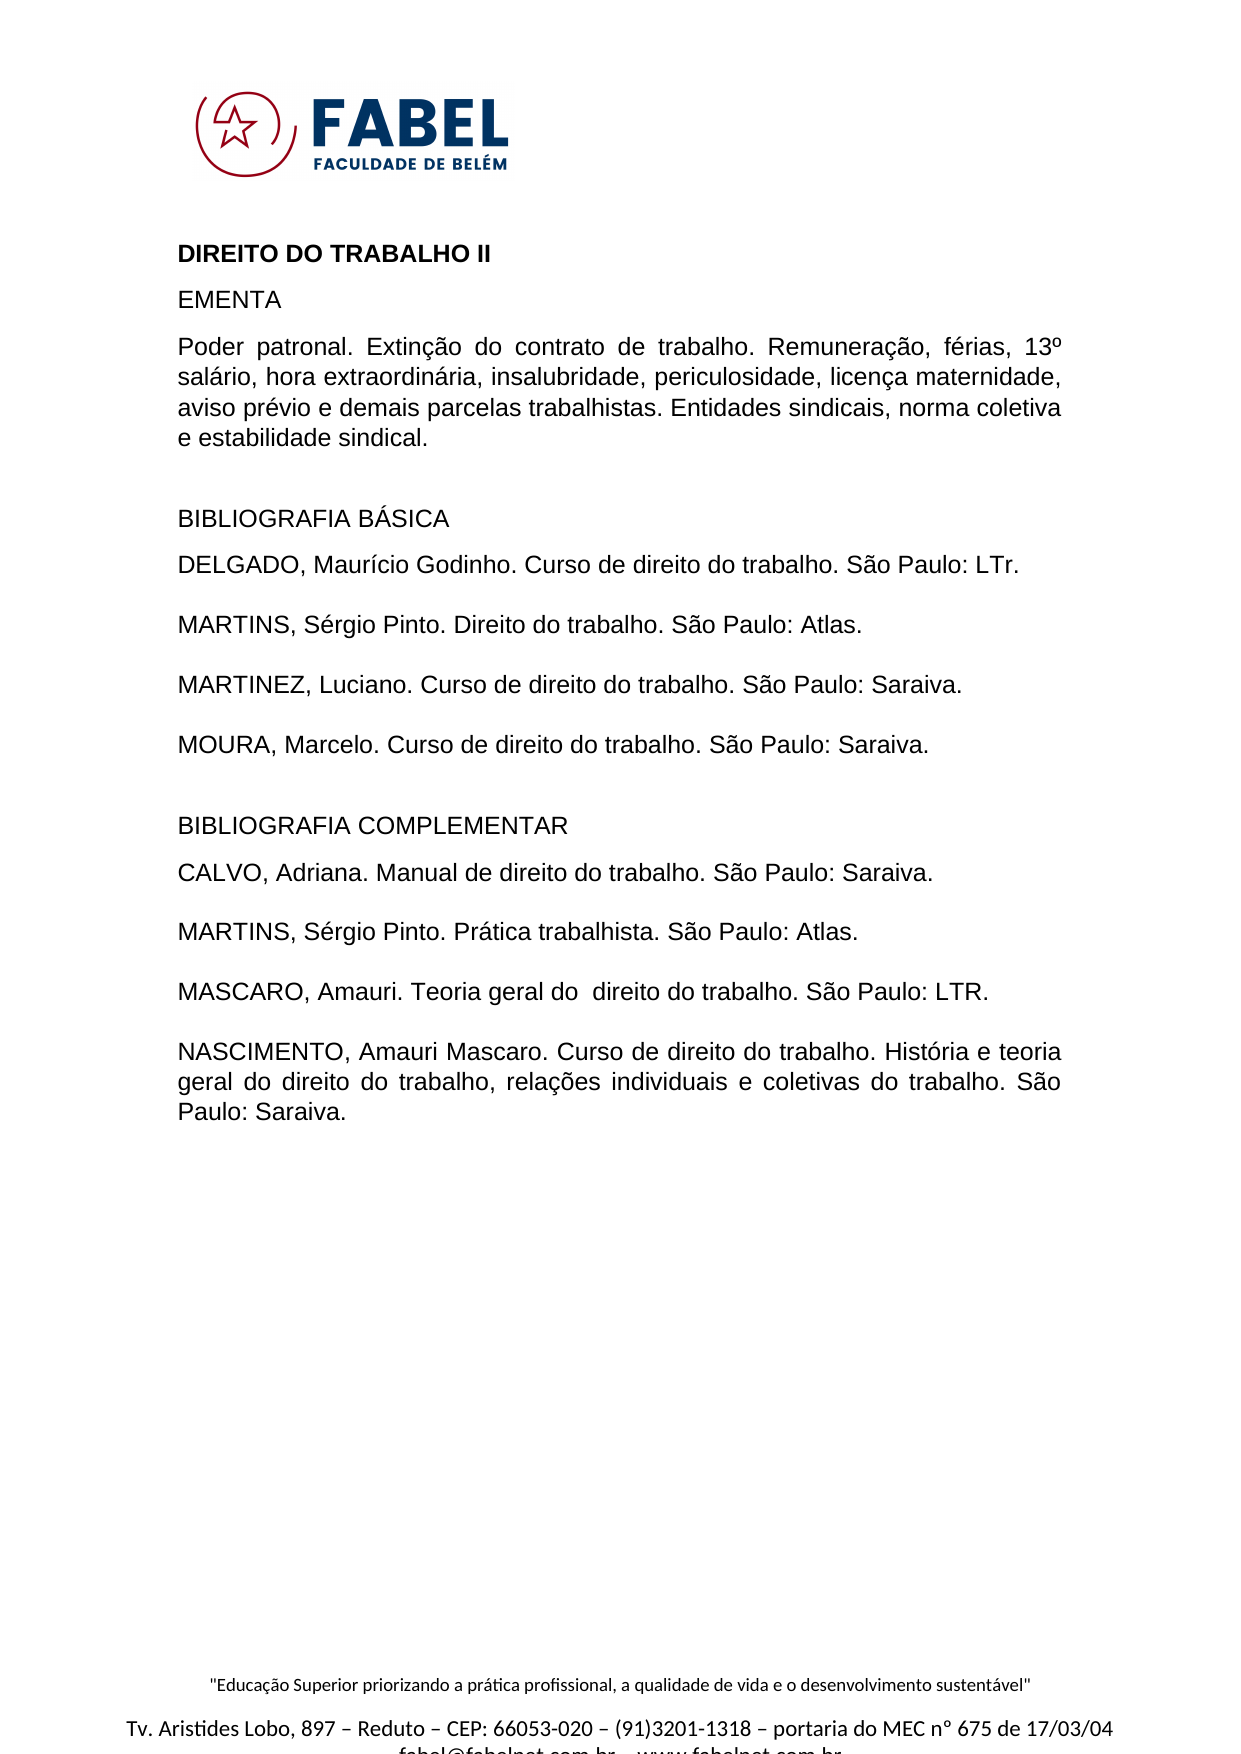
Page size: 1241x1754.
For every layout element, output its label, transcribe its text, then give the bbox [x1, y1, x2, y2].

text MOURA, Marcelo. Curso de direito do trabalho. São Paulo: Saraiva. [177, 730, 1063, 758]
text NASCIMENTO, Amauri Mascaro. Curso de direito do trabalho. História e teoria geral do direito do trabalho, relações individuais e coletivas do trabalho. São Paulo: Saraiva. [177, 1037, 1063, 1126]
text BIBLIOGRAFIA COMPLEMENTAR [177, 811, 1063, 839]
text Poder patronal. Extinção do contrato de trabalho. Remuneração, férias, 13º salário, hora extraordinária, insalubridade, periculosidade, licença maternidade, aviso prévio e demais parcelas trabalhistas. Entidades sindicais, norma coletiva e estabilidade sindical. [177, 332, 1063, 451]
text DELGADO, Maurício Godinho. Curso de direito do trabalho. São Paulo: LTr. [177, 550, 1063, 579]
picture [192, 81, 515, 181]
text MARTINEZ, Luciano. Curso de direito do trabalho. São Paulo: Saraiva. [177, 670, 1063, 699]
text CALVO, Adriana. Manual de direito do trabalho. São Paulo: Saraiva. [177, 858, 1063, 886]
text MARTINS, Sérgio Pinto. Direito do trabalho. São Paulo: Atlas. [177, 610, 1063, 639]
text MARTINS, Sérgio Pinto. Prática trabalhista. São Paulo: Atlas. [177, 917, 1063, 946]
text EMENTA [177, 286, 1063, 314]
text DIREITO DO TRABALHO II [177, 239, 1063, 267]
text MASCARO, Amauri. Teoria geral do direito do trabalho. São Paulo: LTR. [177, 977, 1063, 1006]
text BIBLIOGRAFIA BÁSICA [177, 504, 1063, 532]
